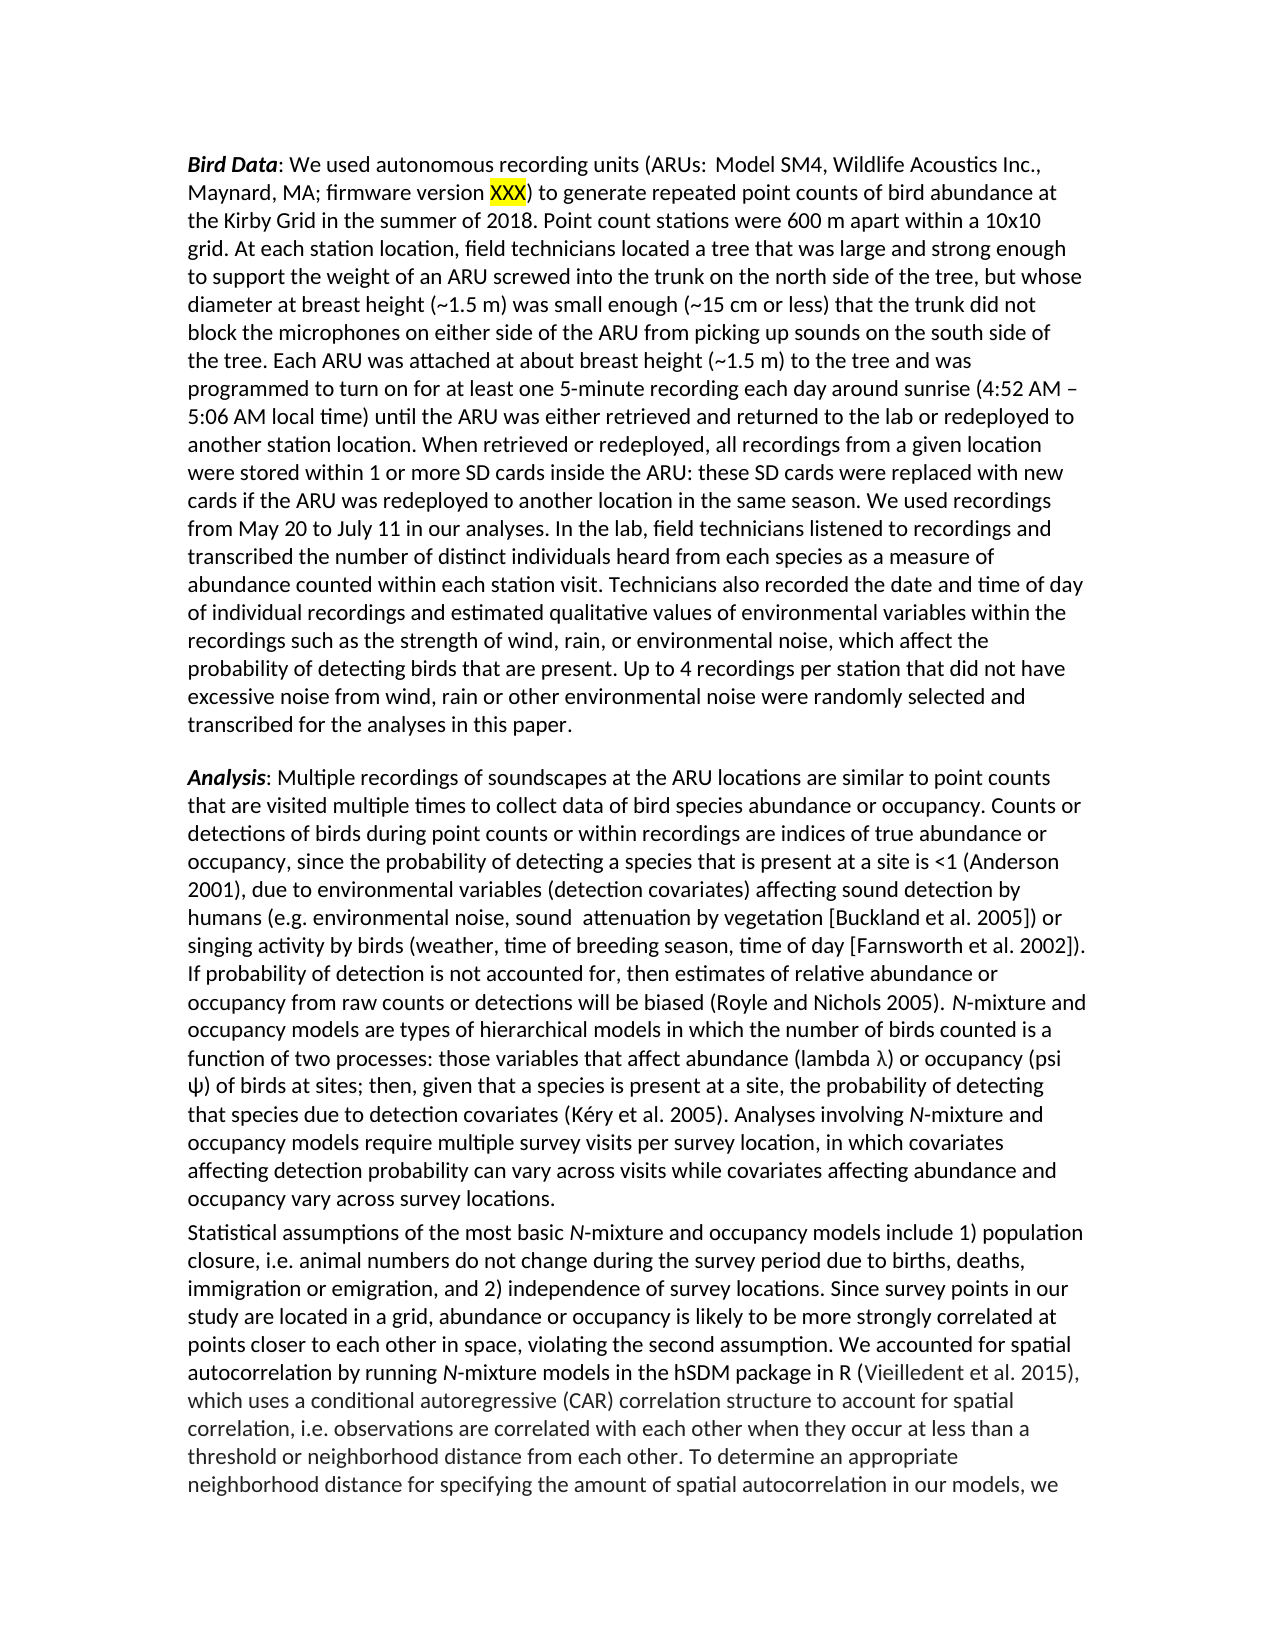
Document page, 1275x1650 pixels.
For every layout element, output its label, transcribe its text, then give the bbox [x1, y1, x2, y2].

subtitle Bird Data: We used autonomous recording units (ARUs: Model SM4, Wildlife Acoustics Inc., Maynard, MA; firmware version XXX) to generate repeated point counts of bird abundance at the Kirby Grid in the summer of 2018. Point count stations were 600 m apart within a 10x10 grid. At each station location, field technicians located a tree that was large and strong enough to support the weight of an ARU screwed into the trunk on the north side of the tree, but whose diameter at breast height (~1.5 m) was small enough (~15 cm or less) that the trunk did not block the microphones on either side of the ARU from picking up sounds on the south side of the tree. Each ARU was attached at about breast height (~1.5 m) to the tree and was programmed to turn on for at least one 5-minute recording each day around sunrise (4:52 AM – 5:06 AM local time) until the ARU was either retrieved and returned to the lab or redeployed to another station location. When retrieved or redeployed, all recordings from a given location were stored within 1 or more SD cards inside the ARU: these SD cards were replaced with new cards if the ARU was redeployed to another location in the same season. We used recordings from May 20 to July 11 in our analyses. In the lab, field technicians listened to recordings and transcribed the number of distinct individuals heard from each species as a measure of abundance counted within each station visit. Technicians also recorded the date and time of day of individual recordings and estimated qualitative values of environmental variables within the recordings such as the strength of wind, rain, or environmental noise, which affect the probability of detecting birds that are present. Up to 4 recordings per station that did not have excessive noise from wind, rain or other environmental noise were randomly selected and transcribed for the analyses in this paper. [187, 150, 1087, 738]
subtitle Analysis: Multiple recordings of soundscapes at the ARU locations are similar to point counts that are visited multiple times to collect data of bird species abundance or occupancy. Counts or detections of birds during point counts or within recordings are indices of true abundance or occupancy, since the probability of detecting a species that is present at a site is <1 (Anderson 2001), due to environmental variables (detection covariates) affecting sound detection by humans (e.g. environmental noise, sound attenuation by vegetation [Buckland et al. 2005]) or singing activity by birds (weather, time of breeding season, time of day [Farnsworth et al. 2002]). If probability of detection is not accounted for, then estimates of relative abundance or occupancy from raw counts or detections will be biased (Royle and Nichols 2005). N-mixture and occupancy models are types of hierarchical models in which the number of birds counted is a function of two processes: those variables that affect abundance (lambda λ) or occupancy (psi ψ) of birds at sites; then, given that a species is present at a site, the probability of detecting that species due to detection covariates (Kéry et al. 2005). Analyses involving N-mixture and occupancy models require multiple survey visits per survey location, in which covariates affecting detection probability can vary across visits while covariates affecting abundance and occupancy vary across survey locations. [187, 763, 1087, 1212]
